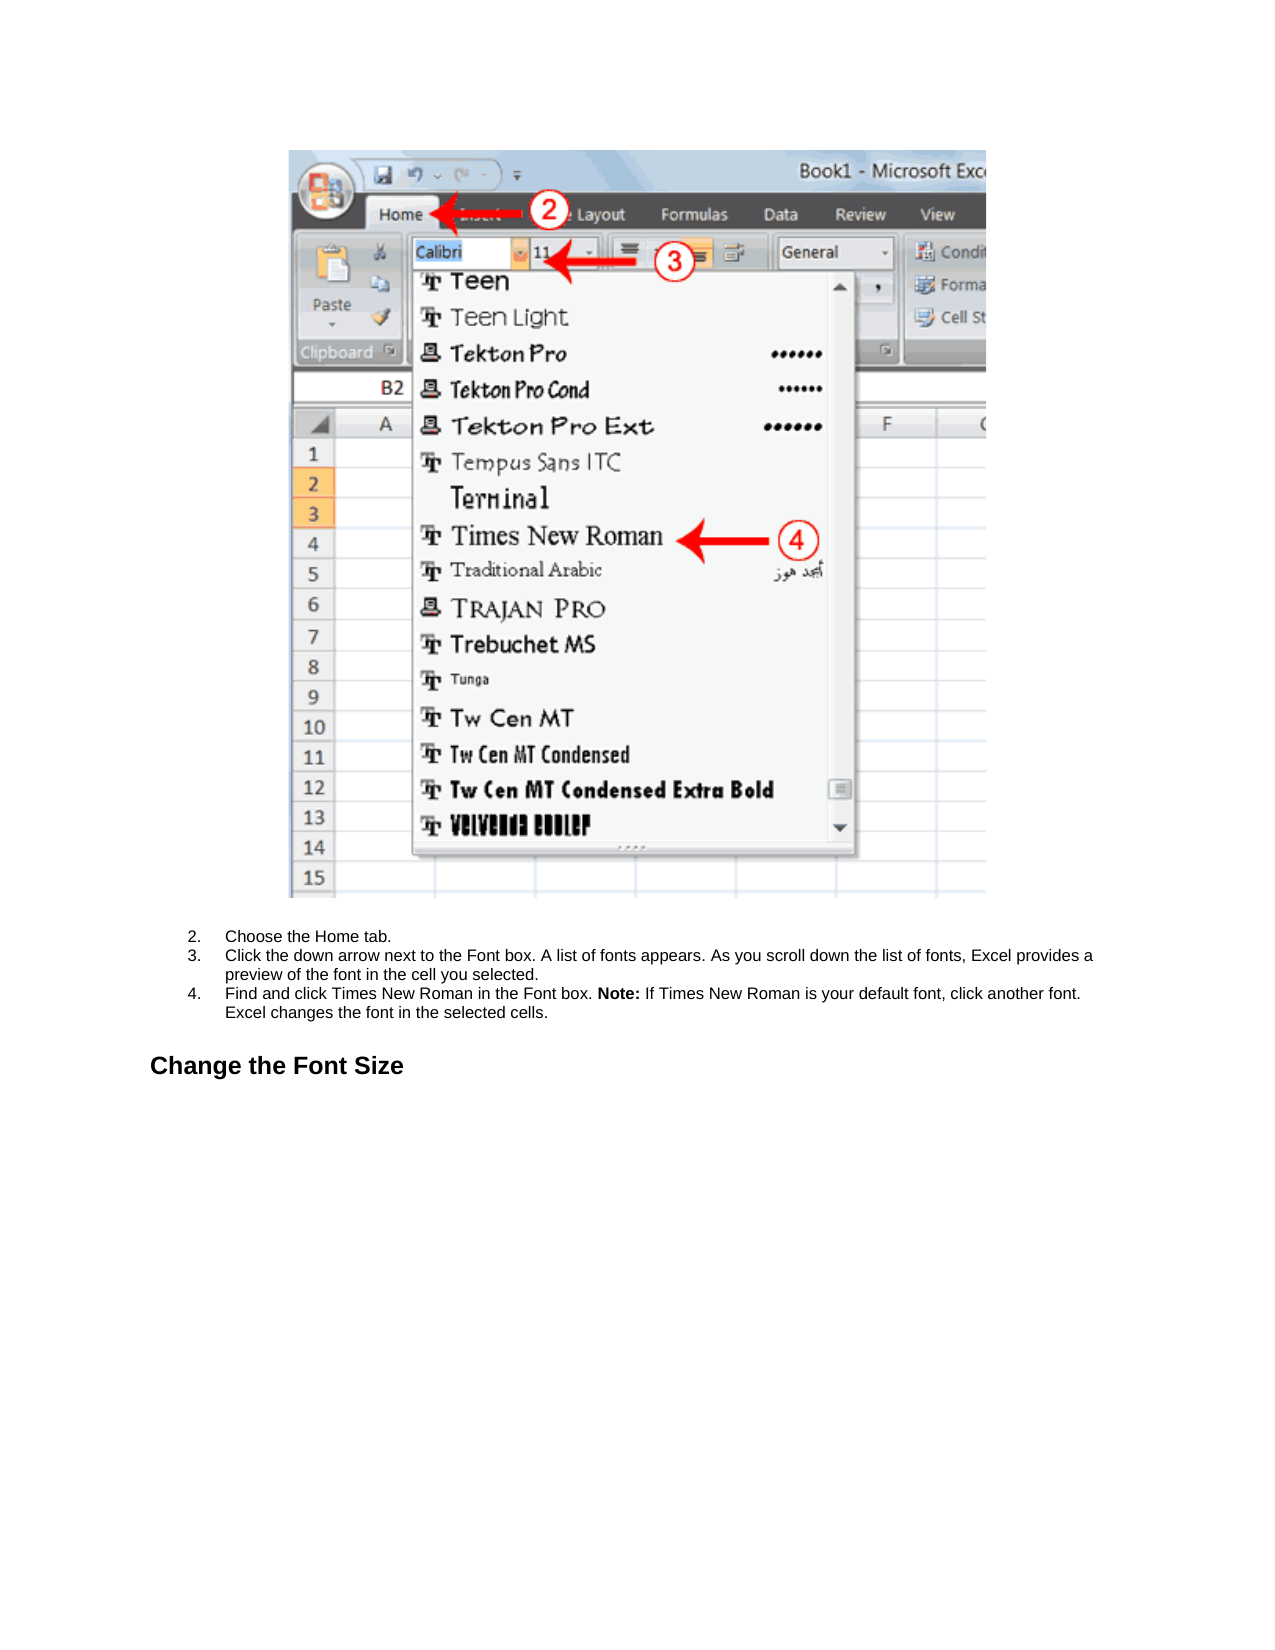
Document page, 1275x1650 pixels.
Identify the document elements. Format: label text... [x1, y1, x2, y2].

list Click the down arrow next to the Font box. A list of fonts appears. As you scroll down the list of fonts, Excel provides a preview of the font in the cell you selected. [187, 946, 1125, 984]
text Change the Font Size [150, 1051, 1125, 1080]
picture [288, 150, 987, 898]
list Choose the Home tab. [187, 926, 1125, 946]
list Find and click Times New Roman in the Font box. Note: If Times New Roman is your default font, click another font. Excel changes the font in the selected cells. [187, 984, 1125, 1022]
